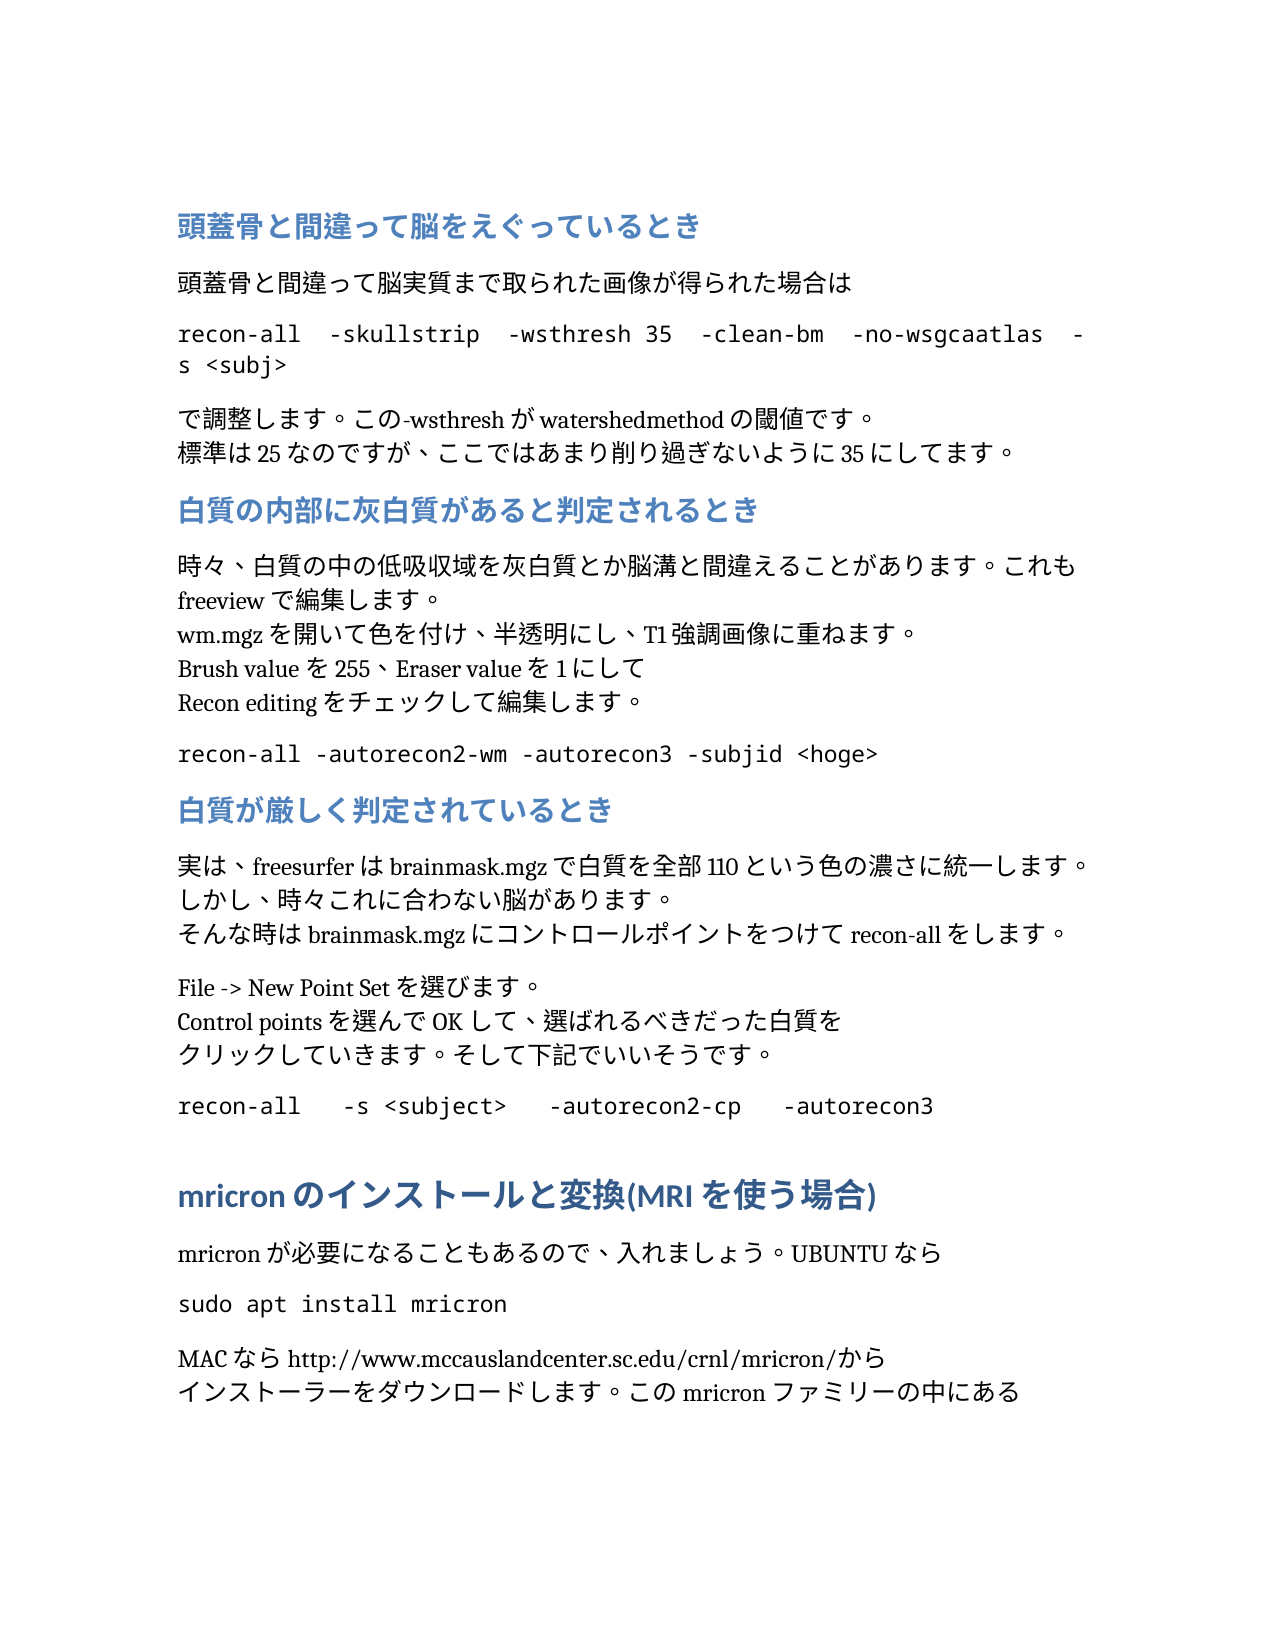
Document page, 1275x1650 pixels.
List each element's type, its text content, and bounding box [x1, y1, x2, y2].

subtitle mricronのインストールと変換(MRIを使う場合) [177, 1171, 1098, 1217]
text MACならhttp://www.mccauslandcenter.sc.edu/crnl/mricron/から インストーラーをダウンロードします。このmricronファミリーの中にあるdcm2niiというソフトが MRIの形式の変換に大変有用です。 [177, 1341, 1098, 1409]
text 時々、白質の中の低吸収域を灰白質とか脳溝と間違えることがあります。これもfreeviewで編集します。 wm.mgzを開いて色を付け、半透明にし、T1強調画像に重ねます。 Brush value を255、Eraser valueを1にして Recon editingをチェックして編集します。 [177, 549, 1098, 719]
subtitle 白質が厳しく判定されているとき [177, 790, 1098, 829]
text 頭蓋骨と間違って脳実質まで取られた画像が得られた場合は [177, 265, 1098, 299]
subtitle 頭蓋骨と間違って脳をえぐっているとき [177, 207, 1098, 246]
text File -> New Point Setを選びます。 Control pointsを選んでOKして、選ばれるべきだった白質を クリックしていきます。そして下記でいいそうです。 [177, 969, 1098, 1071]
text sudo apt install mricron [177, 1288, 1098, 1320]
text mricronが必要になることもあるので、入れましょう。UBUNTUなら [177, 1236, 1098, 1270]
subtitle 白質の内部に灰白質があると判定されるとき [177, 490, 1098, 530]
text 実は、freesurferはbrainmask.mgzで白質を全部110という色の濃さに統一します。 しかし、時々これに合わない脳があります。 そんな時はbrainmask.mgzにコントロールポイントをつけてrecon-allをします。 [177, 848, 1098, 951]
text recon-all -s <subject> -autorecon2-cp -autorecon3 [177, 1090, 1098, 1121]
text で調整します。この-wsthreshがwatershedmethodの閾値です。 標準は25なのですが、ここではあまり削り過ぎないように35にしてます。 [177, 401, 1098, 469]
text recon-all -skullstrip -wsthresh 35 -clean-bm -no-wsgcaatlas -s <subj> [177, 318, 1098, 381]
text recon-all -autorecon2-wm -autorecon3 -subjid <hoge> [177, 738, 1098, 769]
